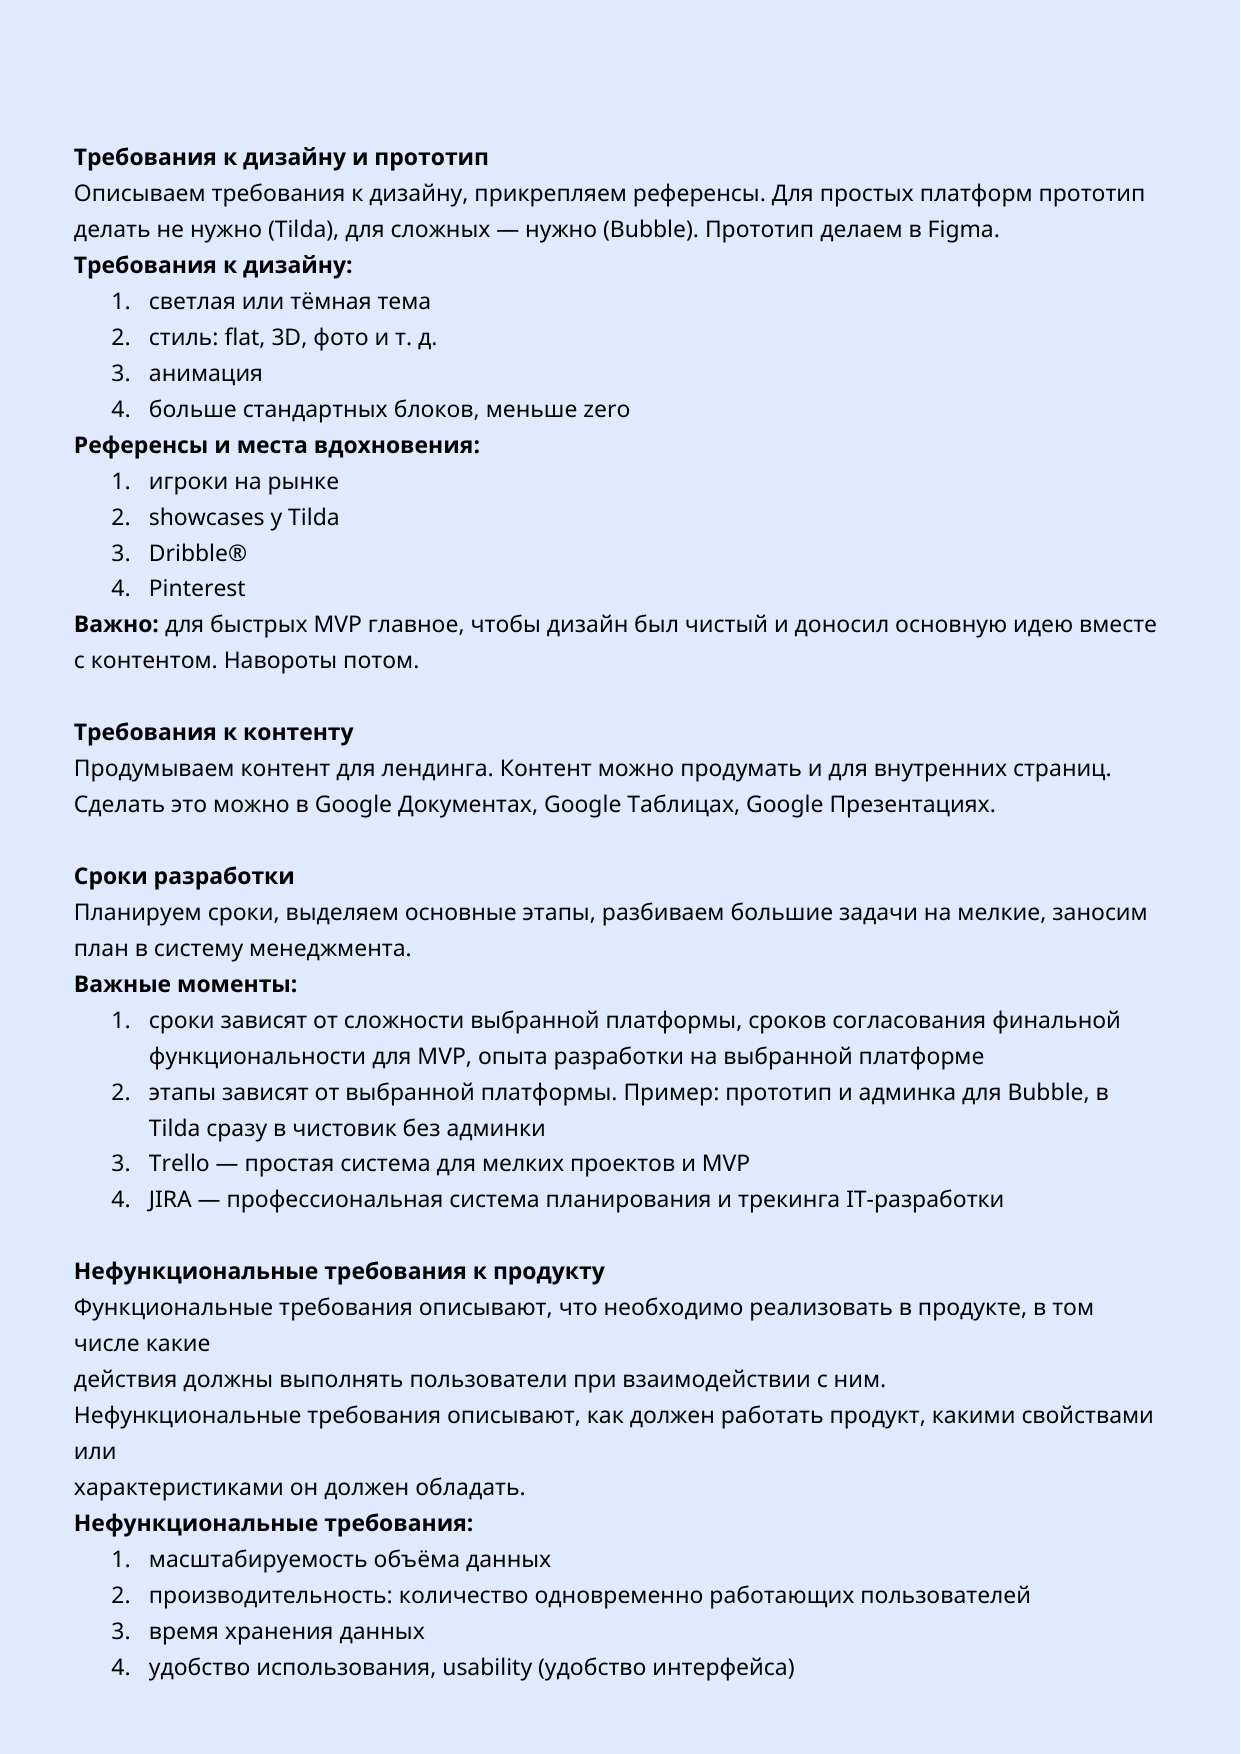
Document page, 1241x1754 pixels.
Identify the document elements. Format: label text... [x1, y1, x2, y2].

text характеристиками он должен обладать. [74, 1471, 1166, 1502]
text Референсы и места вдохновения: [74, 429, 1166, 460]
text действия должны выполнять пользователи при взаимодействии с ним. [74, 1363, 1166, 1394]
list масштабируемость объёма данных [111, 1543, 1166, 1574]
text Планируем сроки, выделяем основные этапы, разбиваем большие задачи на мелкие, заносим [74, 896, 1166, 927]
list время хранения данных [111, 1614, 1166, 1646]
text Сделать это можно в Google Документах, Google Таблицах, Google Презентациях. [74, 788, 1166, 819]
list showcases у Tilda [111, 501, 1166, 532]
list светлая или тёмная тема [111, 285, 1166, 316]
list больше стандартных блоков, меньше zero [111, 393, 1166, 424]
text Важно: для быстрых MVP главное, чтобы дизайн был чистый и доносил основную идею вместе с контентом. Навороты потом. [74, 608, 1166, 676]
list сроки зависят от сложности выбранной платформы, сроков согласования финальной функциональности для MVP, опыта разработки на выбранной платформе [111, 1004, 1166, 1071]
text план в систему менеджмента. [74, 932, 1166, 963]
text Требования к контенту [74, 716, 1166, 747]
text делать не нужно (Tilda), для сложных — нужно (Bubble). Прототип делаем в Figma. [74, 213, 1166, 244]
text Требования к дизайну и прототип [74, 141, 1166, 172]
list Pinterest [111, 572, 1166, 604]
list удобство использования, usability (удобство интерфейса) [111, 1651, 1166, 1682]
text Продумываем контент для лендинга. Контент можно продумать и для внутренних страниц. [74, 752, 1166, 783]
text Нефункциональные требования к продукту [74, 1255, 1166, 1286]
text Сроки разработки [74, 860, 1166, 891]
list JIRA — профессиональная система планирования и трекинга IT-разработки [111, 1183, 1166, 1214]
list анимация [111, 357, 1166, 388]
text Функциональные требования описывают, что необходимо реализовать в продукте, в том числе какие [74, 1291, 1166, 1358]
list Trello — простая система для мелких проектов и MVP [111, 1147, 1166, 1179]
text Требования к дизайну: [74, 249, 1166, 280]
list производительность: количество одновременно работающих пользователей [111, 1579, 1166, 1610]
text Нефункциональные требования: [74, 1507, 1166, 1538]
text Описываем требования к дизайну, прикрепляем референсы. Для простых платформ прототип [74, 177, 1166, 208]
text Важные моменты: [74, 968, 1166, 999]
text Нефункциональные требования описывают, как должен работать продукт, какими свойствами или [74, 1399, 1166, 1466]
list игроки на рынке [111, 464, 1166, 496]
list этапы зависят от выбранной платформы. Пример: прототип и админка для Bubble, в Tilda сразу в чистовик без админки [111, 1076, 1166, 1143]
list Dribble® [111, 536, 1166, 568]
list стиль: flat, 3D, фото и т. д. [111, 321, 1166, 352]
